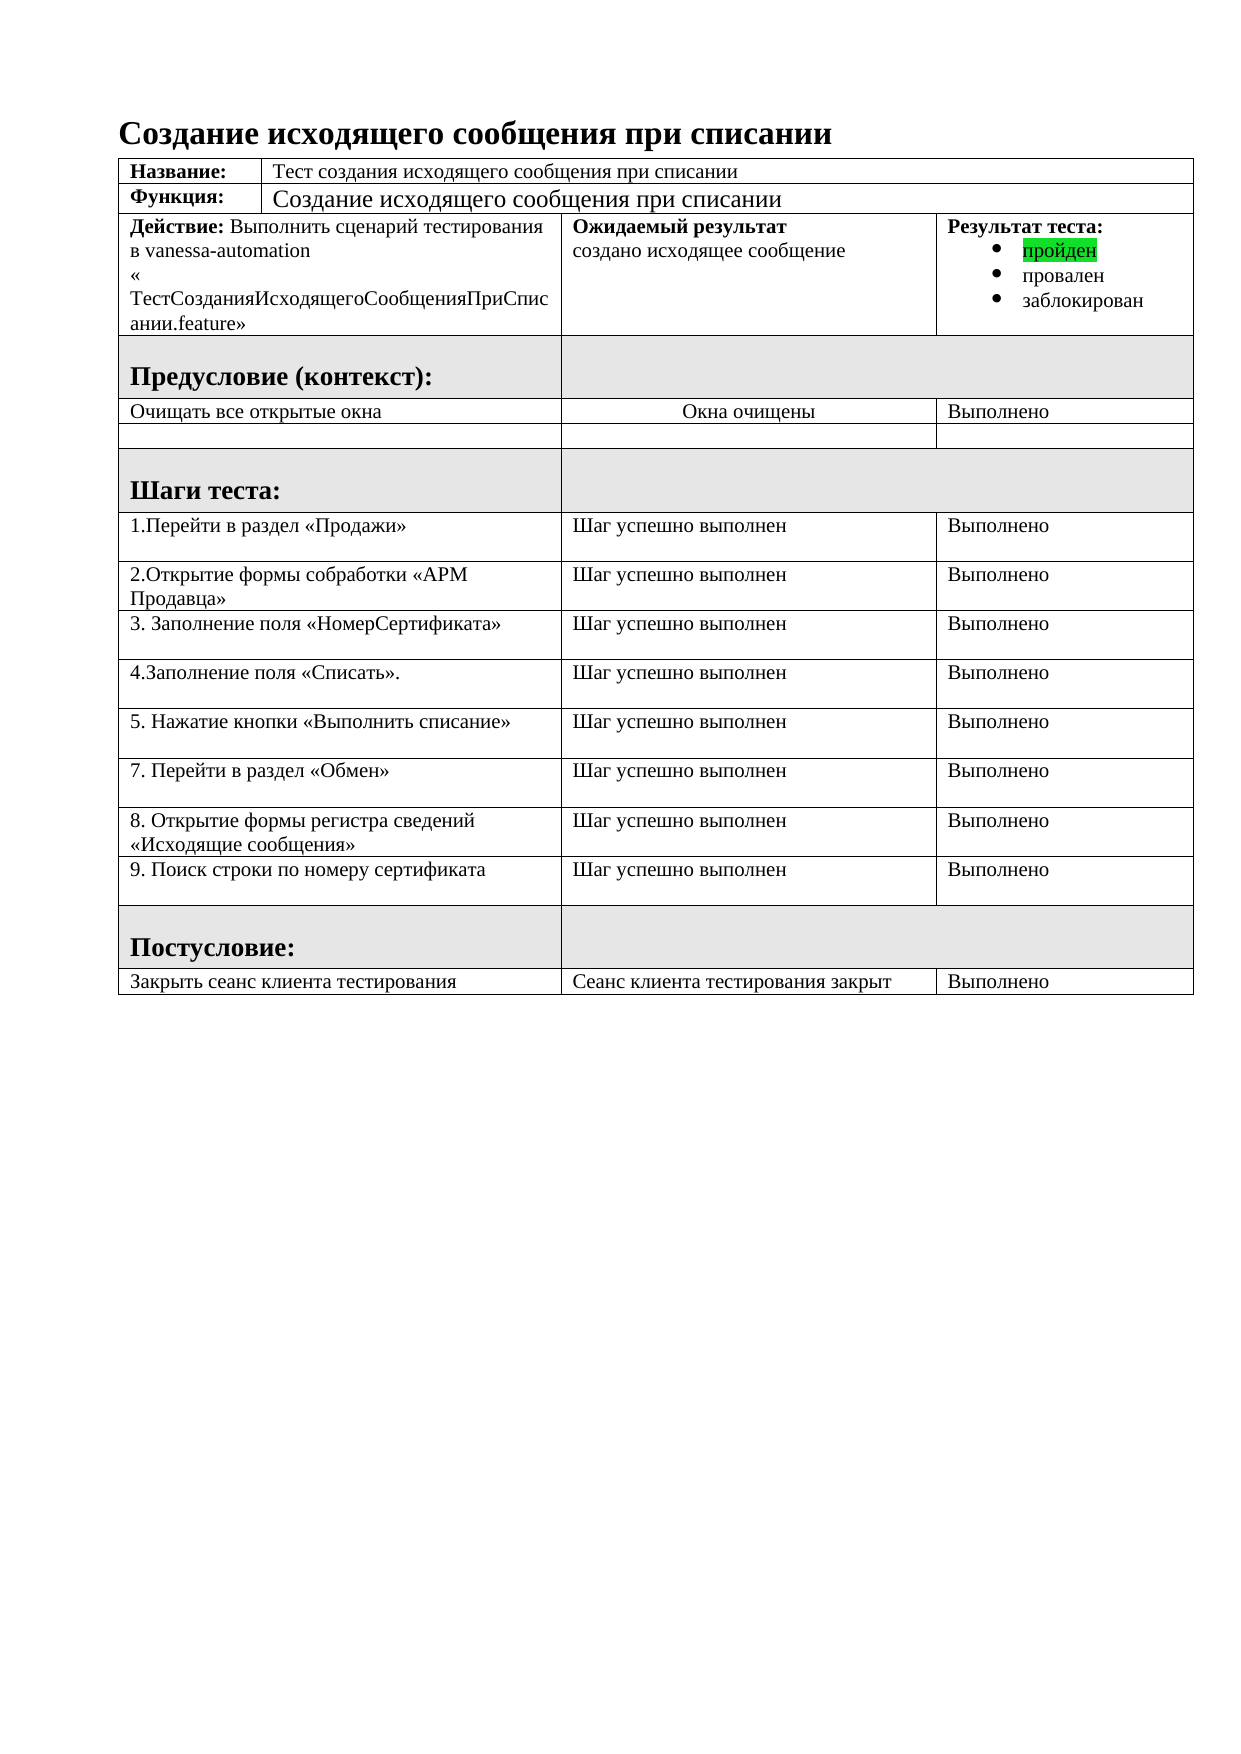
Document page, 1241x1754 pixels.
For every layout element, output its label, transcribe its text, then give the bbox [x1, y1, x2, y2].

table_cell Окна очищены [562, 399, 936, 423]
table_cell Шаг успешно выполнен [562, 709, 936, 757]
table_cell Шаг успешно выполнен [562, 513, 936, 561]
table_cell 7. Перейти в раздел «Обмен» [119, 759, 561, 807]
table_cell Шаг успешно выполнен [562, 611, 936, 659]
table_cell Постусловие: [119, 906, 561, 968]
table_cell Шаг успешно выполнен [562, 857, 936, 905]
table_cell 2.Открытие формы собработки «АРМ Продавца» [119, 562, 561, 610]
table_cell 4.Заполнение поля «Списать». [119, 660, 561, 708]
table_cell Предусловие (контекст): [119, 336, 561, 398]
table_cell 8. Открытие формы регистра сведений «Исходящие сообщения» [119, 808, 561, 856]
table_cell Выполнено [937, 709, 1193, 757]
table_cell [562, 906, 1193, 968]
table_cell Выполнено [937, 759, 1193, 807]
table_cell 1.Перейти в раздел «Продажи» [119, 513, 561, 561]
table_cell Выполнено [937, 611, 1193, 659]
table_header Тест создания исходящего сообщения при списании [262, 159, 1193, 183]
table_cell Шаг успешно выполнен [562, 808, 936, 856]
table_cell Действие: Выполнить сценарий тестирования в vanessa-automation «ТестСозданияИсходящегоСообщенияПриСписании.feature» [119, 214, 561, 334]
table_cell Выполнено [937, 857, 1193, 905]
table_cell Закрыть сеанс клиента тестирования [119, 969, 561, 993]
table_cell Очищать все открытые окна [119, 399, 561, 423]
table_cell Создание исходящего сообщения при списании [262, 184, 1193, 213]
subtitle Создание исходящего сообщения при списании [118, 114, 1181, 152]
table_cell Выполнено [937, 562, 1193, 610]
table_cell Выполнено [937, 513, 1193, 561]
table_cell Шаг успешно выполнен [562, 562, 936, 610]
table_cell [562, 424, 936, 448]
table_cell [562, 336, 1193, 398]
table_cell Выполнено [937, 808, 1193, 856]
table_cell Шаги теста: [119, 449, 561, 512]
table_cell 3. Заполнение поля «НомерСертификата» [119, 611, 561, 659]
table_cell Результат теста: пройден провален заблокирован [937, 214, 1193, 334]
table_cell Выполнено [937, 969, 1193, 993]
table_cell 9. Поиск строки по номеру сертификата [119, 857, 561, 905]
table_cell [562, 449, 1193, 512]
table_cell Выполнено [937, 660, 1193, 708]
table_cell Шаг успешно выполнен [562, 660, 936, 708]
table_cell Ожидаемый результат создано исходящее сообщение [562, 214, 936, 334]
table_cell Шаг успешно выполнен [562, 759, 936, 807]
table_header Название: [119, 159, 261, 183]
table_cell Выполнено [937, 399, 1193, 423]
table_cell Функция: [119, 184, 261, 213]
table_cell Сеанс клиента тестирования закрыт [562, 969, 936, 993]
table_cell 5. Нажатие кнопки «Выполнить списание» [119, 709, 561, 757]
table_cell [937, 424, 1193, 448]
table_cell [119, 424, 561, 448]
